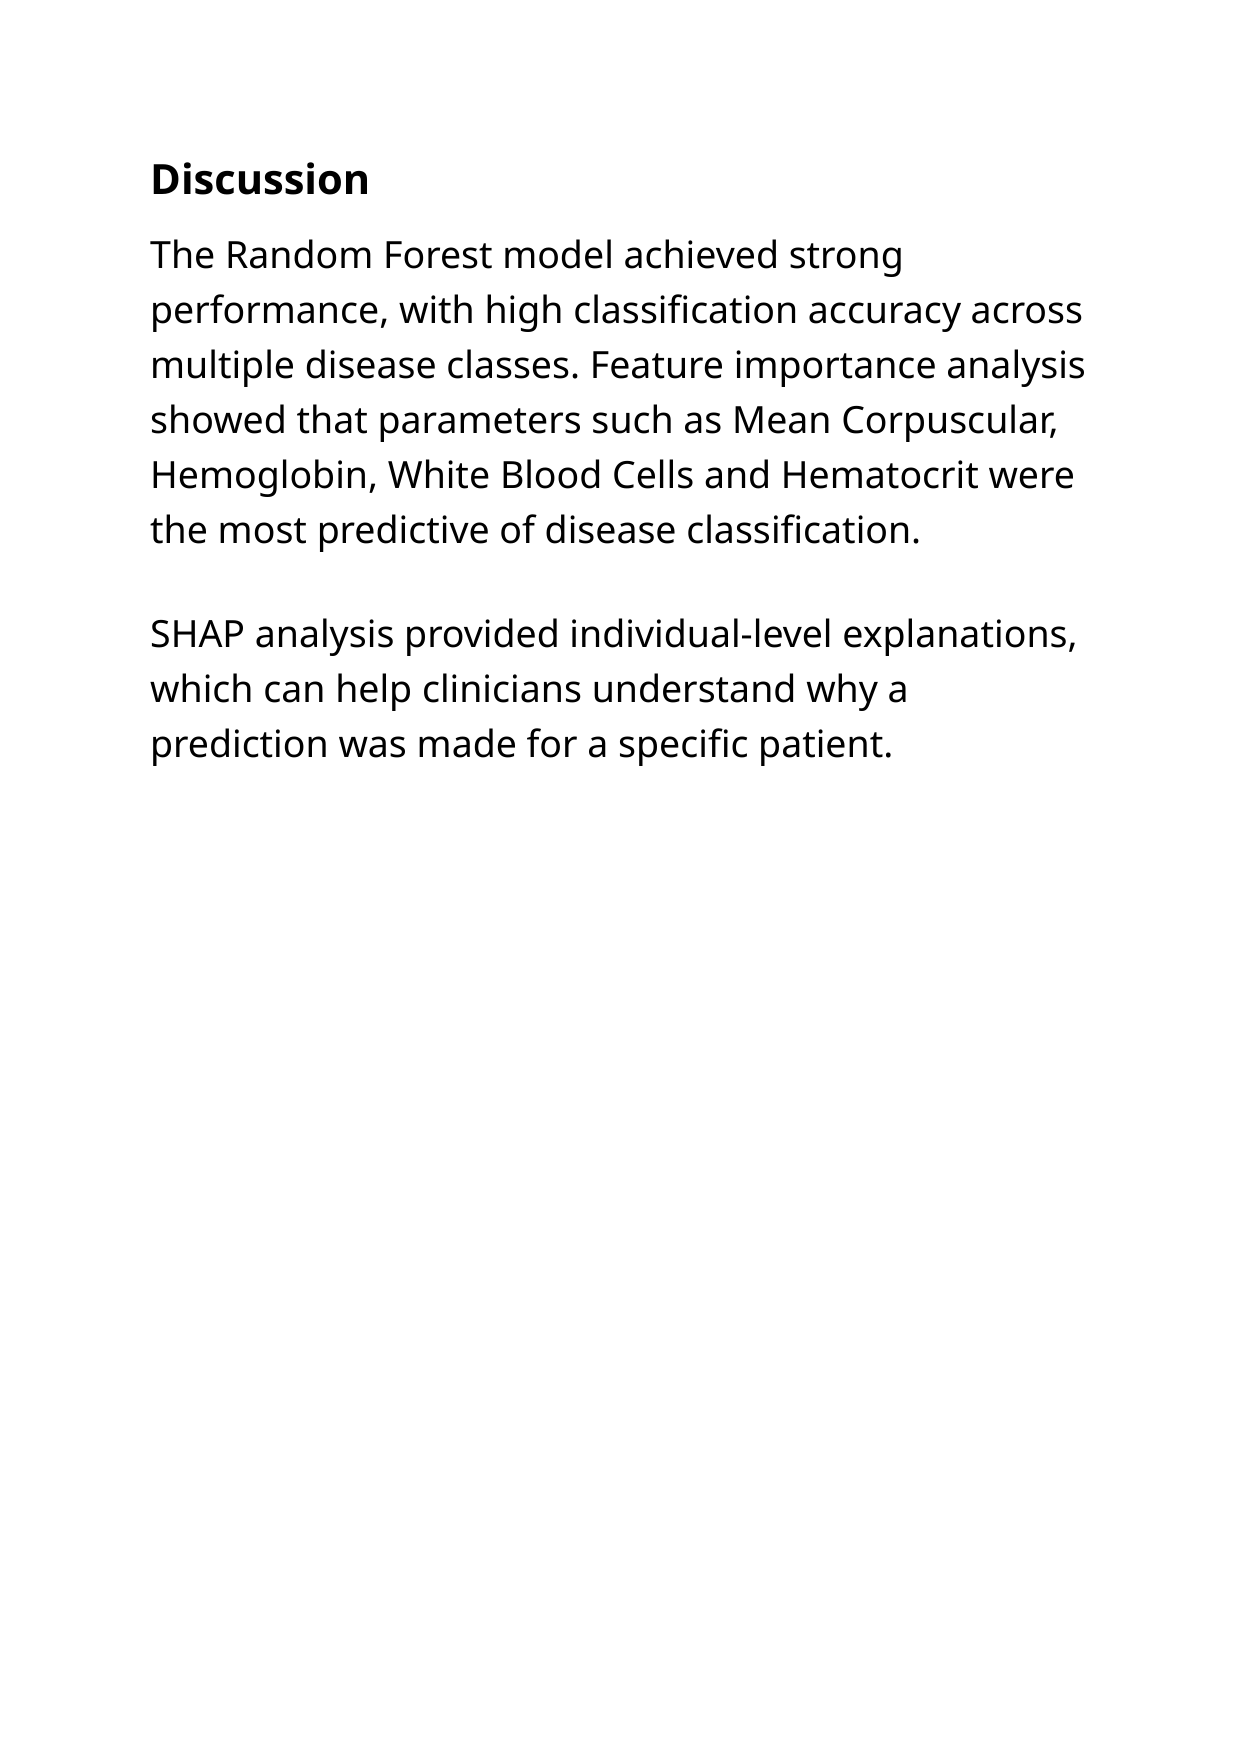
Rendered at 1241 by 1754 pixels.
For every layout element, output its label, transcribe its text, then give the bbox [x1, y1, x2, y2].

text The Random Forest model achieved strong performance, with high classification accuracy across multiple disease classes. Feature importance analysis showed that parameters such as Mean Corpuscular, Hemoglobin, White Blood Cells and Hematocrit were the most predictive of disease classification. [150, 228, 1090, 588]
text SHAP analysis provided individual-level explanations, which can help clinicians understand why a prediction was made for a specific patient. [150, 607, 1090, 769]
text Discussion [150, 150, 1090, 207]
